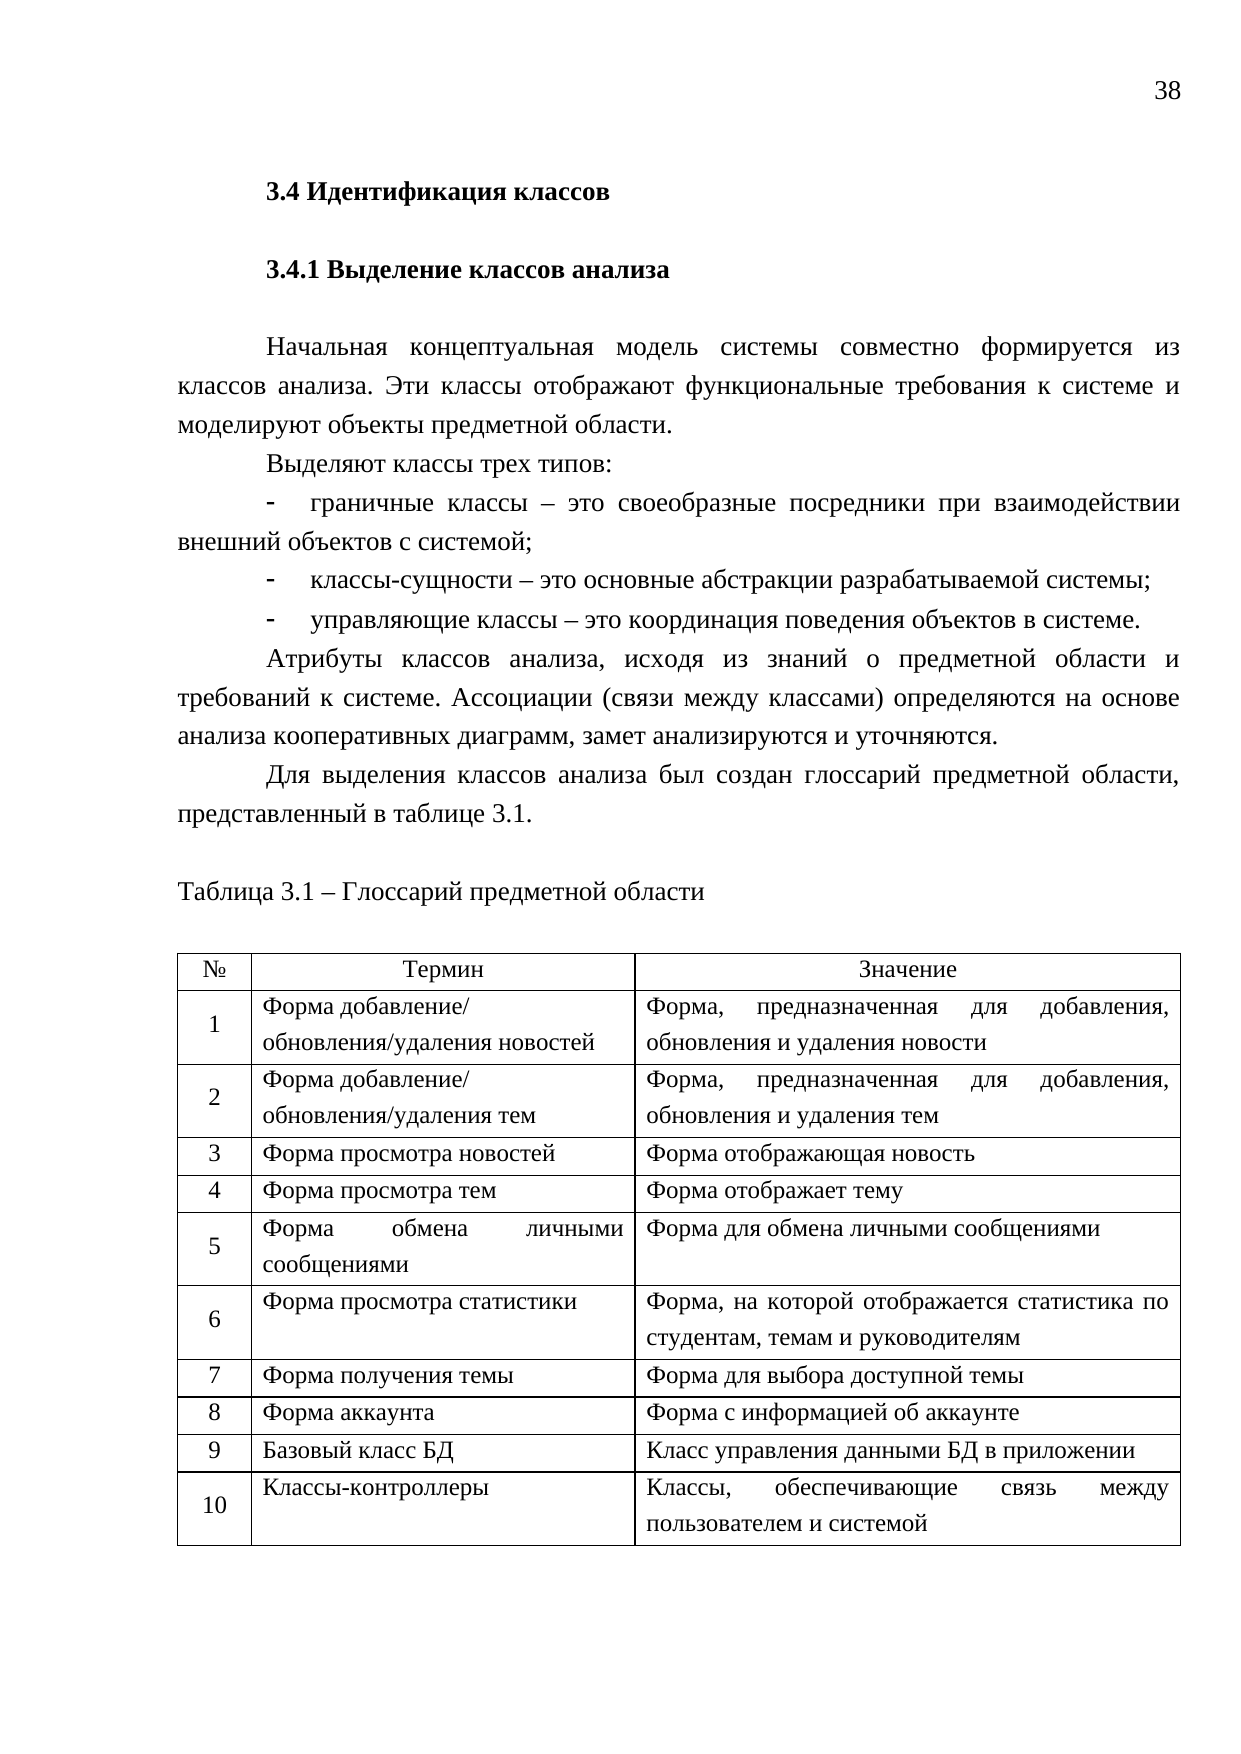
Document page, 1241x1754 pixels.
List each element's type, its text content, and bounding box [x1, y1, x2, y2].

table_cell Классы-контроллеры [252, 1473, 634, 1545]
table_cell 2 [178, 1065, 251, 1137]
table_cell Форма отображающая новость [636, 1138, 1180, 1174]
table_cell Форма аккаунта [252, 1398, 634, 1434]
table_cell 4 [178, 1176, 251, 1212]
table_cell Форма просмотра тем [252, 1176, 634, 1212]
text Выделяют классы трех типов: [177, 447, 1181, 478]
table_cell Форма, на которой отображается статистика по студентам, темам и руководителям [636, 1286, 1180, 1359]
table_cell Форма просмотра статистики [252, 1286, 634, 1359]
table_cell Класс управления данными БД в приложении [636, 1435, 1180, 1471]
list классы-сущности – это основные абстракции разрабатываемой системы; [177, 564, 1181, 595]
table_cell Форма добавление/ обновления/удаления тем [252, 1065, 634, 1137]
table_cell Форма добавление/ обновления/удаления новостей [252, 991, 634, 1063]
list граничные классы – это своеобразные посредники при взаимодействии внешний объектов с системой; [177, 486, 1181, 556]
table_cell Форма, предназначенная для добавления, обновления и удаления новости [636, 991, 1180, 1063]
table_cell Форма получения темы [252, 1360, 634, 1396]
text Атрибуты классов анализа, исходя из знаний о предметной области и требований к системе. Ассоциации (связи между классами) определяются на основе анализа кооперативных диаграмм, замет анализируются и уточняются. [177, 642, 1181, 751]
table_cell 6 [178, 1286, 251, 1359]
text 3.4 Идентификация классов [266, 175, 1181, 206]
table_cell 9 [178, 1435, 251, 1471]
list управляющие классы – это координация поведения объектов в системе. [177, 603, 1181, 634]
table_cell 7 [178, 1360, 251, 1396]
table_header Значение [636, 954, 1180, 990]
table_cell Форма с информацией об аккаунте [636, 1398, 1180, 1434]
table_cell Классы, обеспечивающие связь между пользователем и системой [636, 1473, 1180, 1545]
text Начальная концептуальная модель системы совместно формируется из классов анализа. Эти классы отображают функциональные требования к системе и моделируют объекты предметной области. [177, 330, 1181, 439]
table_cell Базовый класс БД [252, 1435, 634, 1471]
table_cell 8 [178, 1398, 251, 1434]
table_cell Форма, предназначенная для добавления, обновления и удаления тем [636, 1065, 1180, 1137]
table_cell Форма просмотра новостей [252, 1138, 634, 1174]
table_cell Форма для обмена личными сообщениями [636, 1213, 1180, 1285]
table_cell Форма для выбора доступной темы [636, 1360, 1180, 1396]
table_header № [178, 954, 251, 990]
text 3.4.1 Выделение классов анализа [266, 253, 1181, 284]
table_cell 10 [178, 1473, 251, 1545]
text Таблица 3.1 – Глоссарий предметной области [177, 875, 1181, 906]
table_cell 1 [178, 991, 251, 1063]
table_cell Форма обмена личными сообщениями [252, 1213, 634, 1285]
table_cell 3 [178, 1138, 251, 1174]
table_cell Форма отображает тему [636, 1176, 1180, 1212]
table_header Термин [252, 954, 634, 990]
table_cell 5 [178, 1213, 251, 1285]
text Для выделения классов анализа был создан глоссарий предметной области, представленный в таблице 3.1. [177, 758, 1181, 828]
